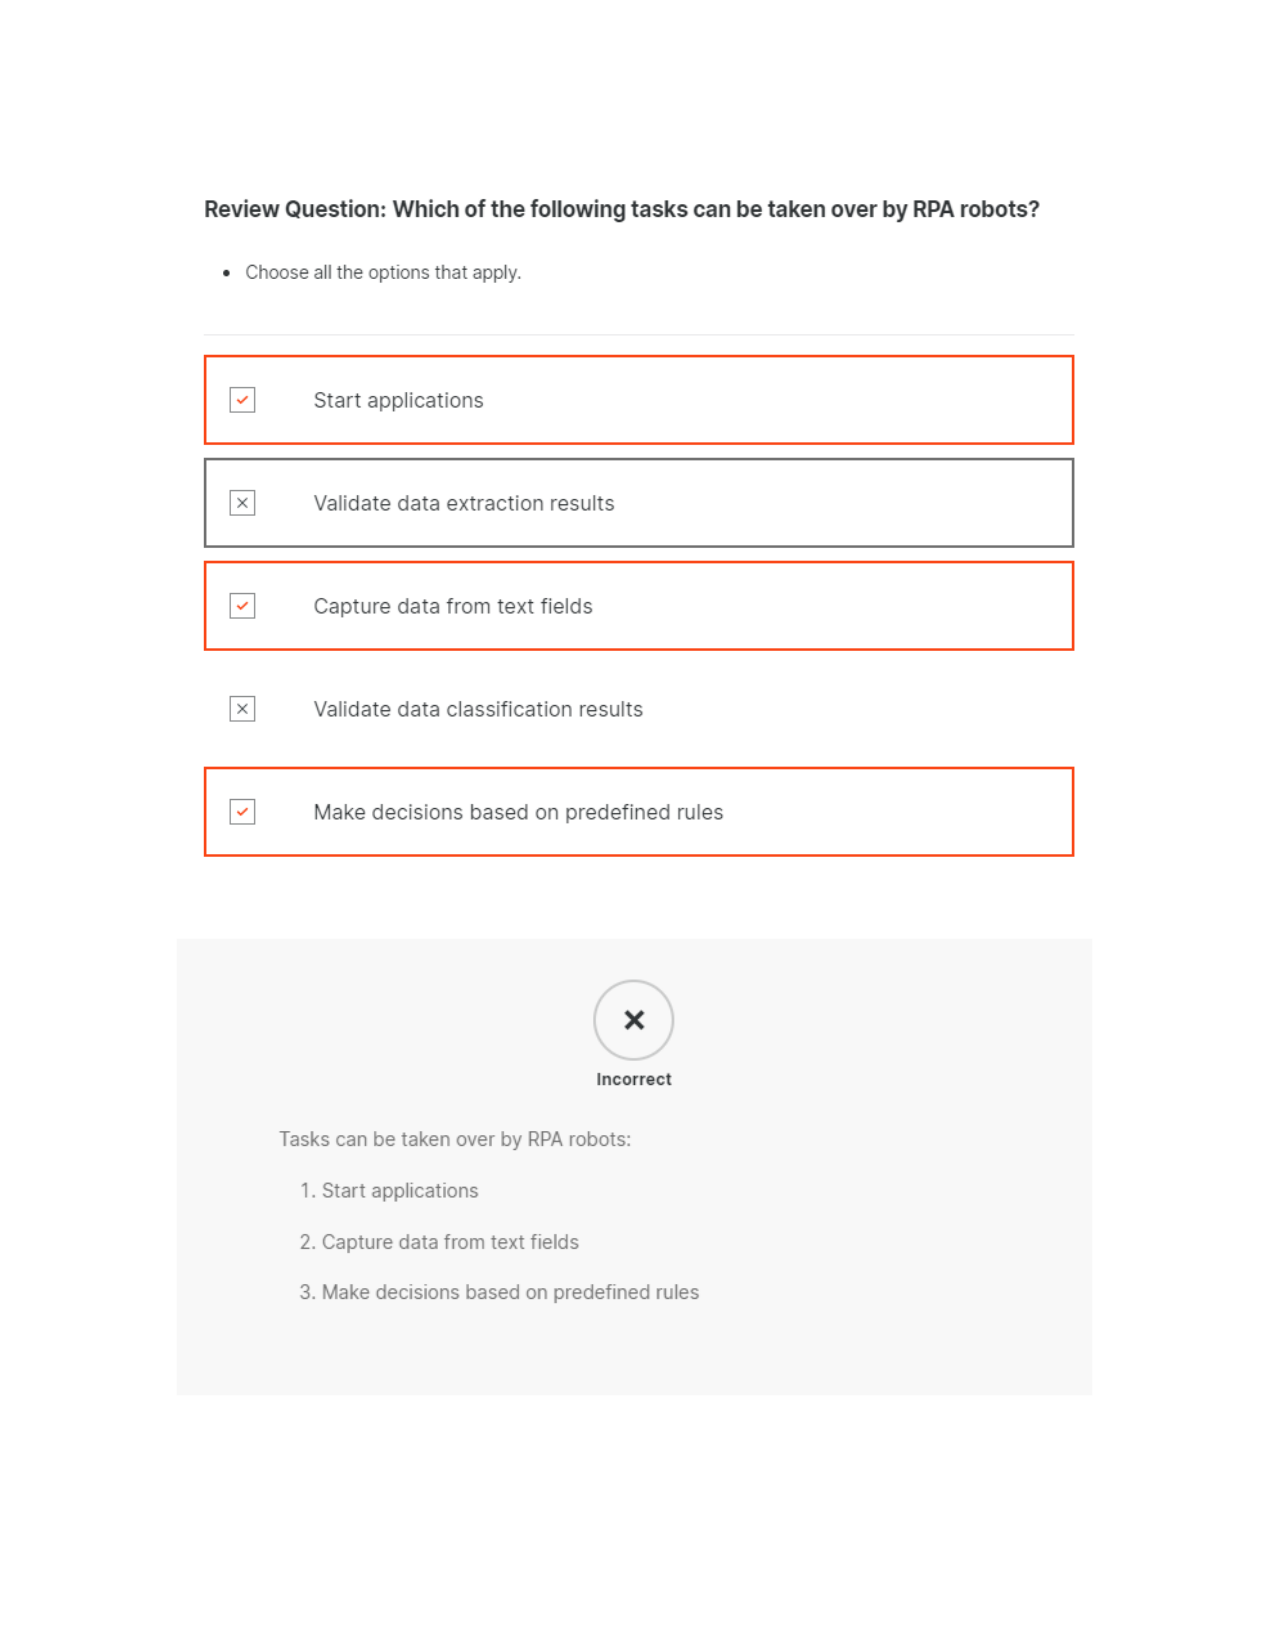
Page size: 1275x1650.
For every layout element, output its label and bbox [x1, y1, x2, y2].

picture [150, 150, 1125, 911]
picture [150, 912, 1125, 1436]
